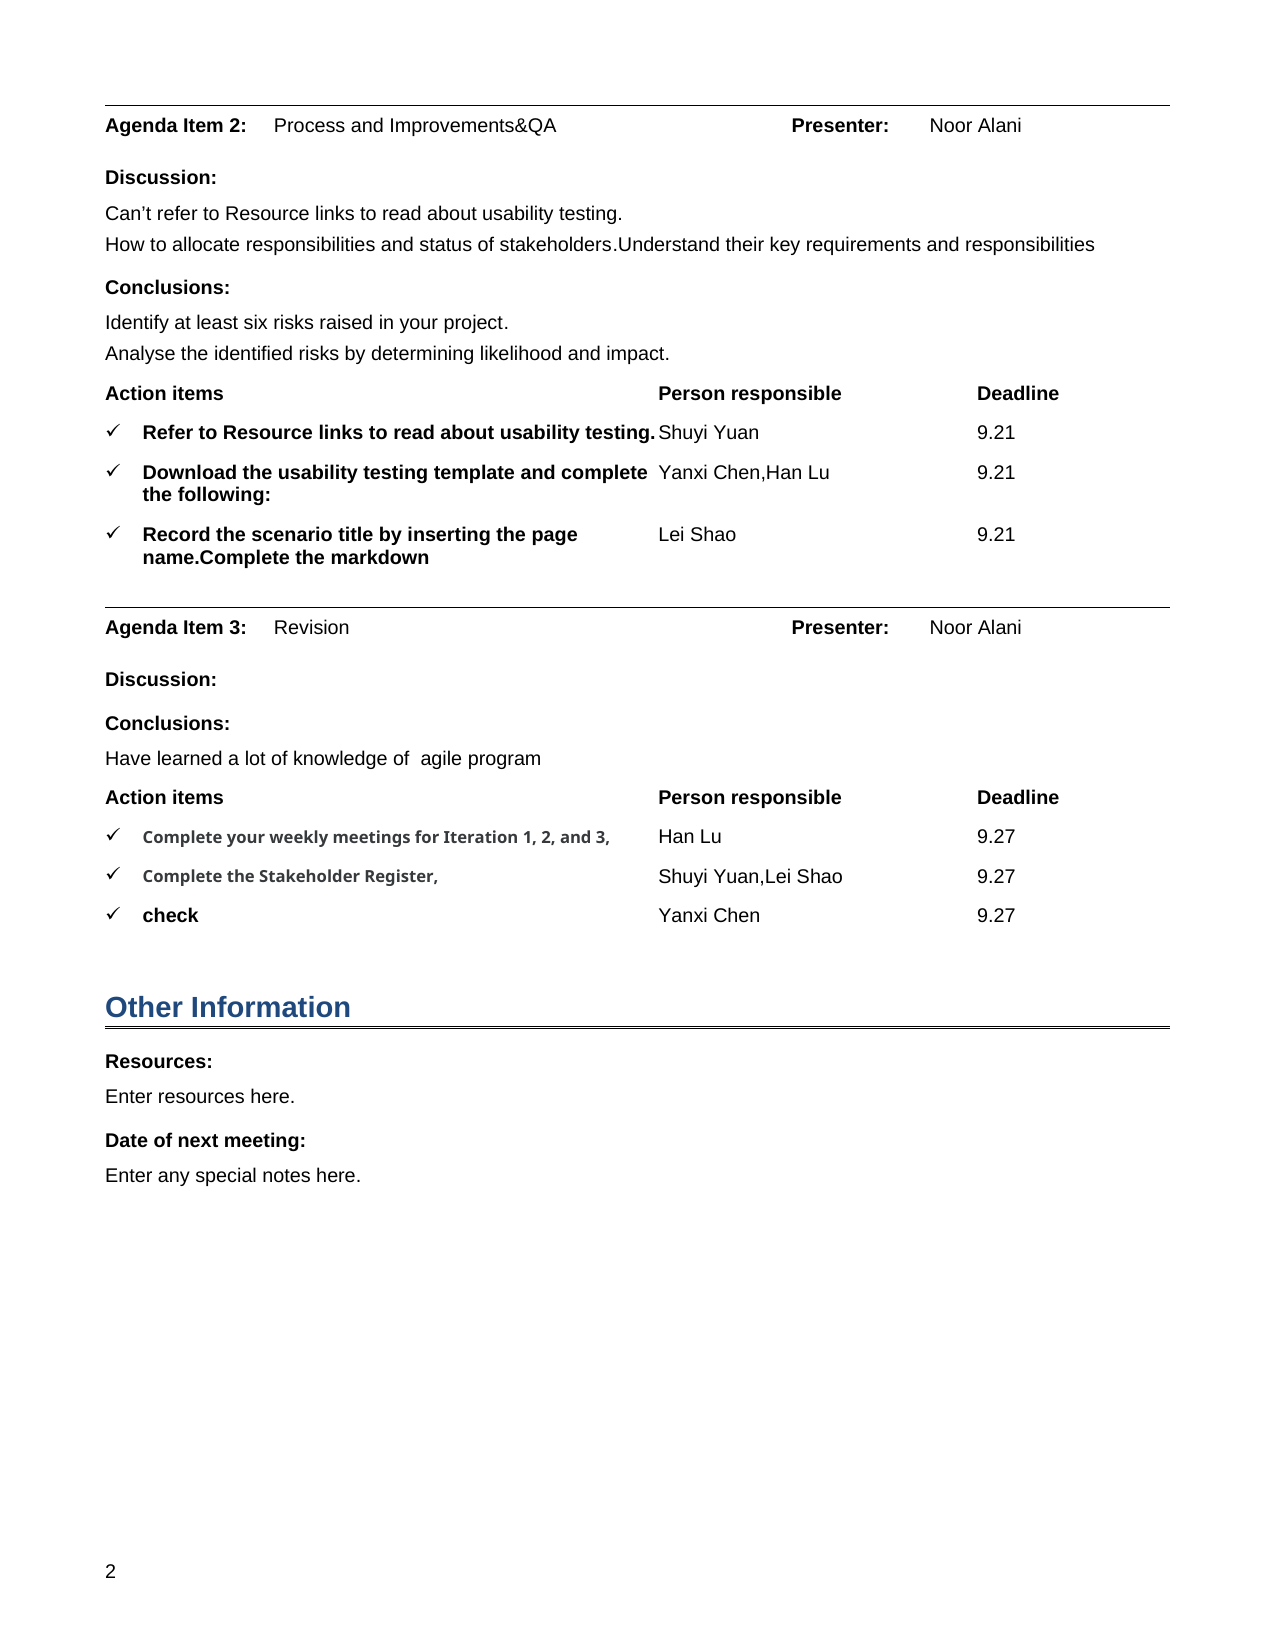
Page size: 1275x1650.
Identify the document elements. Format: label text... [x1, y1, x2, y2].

table_header Revision [274, 608, 791, 647]
table_header [977, 778, 1170, 817]
subtitle Date of next meeting: [105, 1128, 1170, 1151]
table_cell Han Lu [658, 817, 977, 856]
table_cell check [105, 896, 658, 965]
text Analyse the identified risks by determining likelihood and impact. [105, 342, 1170, 365]
table_cell 9.27 [977, 817, 1170, 856]
table_header [105, 778, 658, 817]
table_cell Yanxi Chen,Han Lu [658, 452, 977, 514]
table_cell Shuyi Yuan [658, 413, 977, 452]
table_cell 9.27 [977, 856, 1170, 896]
table_cell 9.27 [977, 896, 1170, 965]
table_cell Refer to Resource links to read about usability testing. [105, 413, 658, 452]
table_header Process and Improvements&QA [274, 106, 791, 145]
table_cell Record the scenario title by inserting the page name.Complete the markdown [105, 514, 658, 607]
table_header [658, 778, 977, 817]
text Have learned a lot of knowledge of agile program [105, 747, 1170, 769]
text How to allocate responsibilities and status of stakeholders.Understand their key requirements and responsibilities [105, 232, 1170, 255]
table_header Agenda Item 3: [105, 608, 274, 647]
table_cell Complete your weekly meetings for Iteration 1, 2, and 3, [105, 817, 658, 856]
table_cell Lei Shao [658, 514, 977, 607]
table_cell 9.21 [977, 514, 1170, 607]
table_header [977, 373, 1170, 413]
text Identify at least six risks raised in your project. [105, 311, 1170, 334]
table_cell Yanxi Chen [658, 896, 977, 965]
table_cell Download the usability testing template and complete the following: [105, 452, 658, 514]
text Can’t refer to Resource links to read about usability testing. [105, 201, 1170, 224]
table_cell Complete the Stakeholder Register, [105, 856, 658, 896]
table_header [791, 608, 929, 647]
table_cell 9.21 [977, 413, 1170, 452]
table_header [791, 106, 929, 145]
table_header [658, 373, 977, 413]
table_cell 9.21 [977, 452, 1170, 514]
table_header Agenda Item 2: [105, 106, 274, 145]
table_header [105, 373, 658, 413]
table_header Noor Alani [929, 608, 1170, 647]
table_cell Shuyi Yuan,Lei Shao [658, 856, 977, 896]
table_header Noor Alani [929, 106, 1170, 145]
